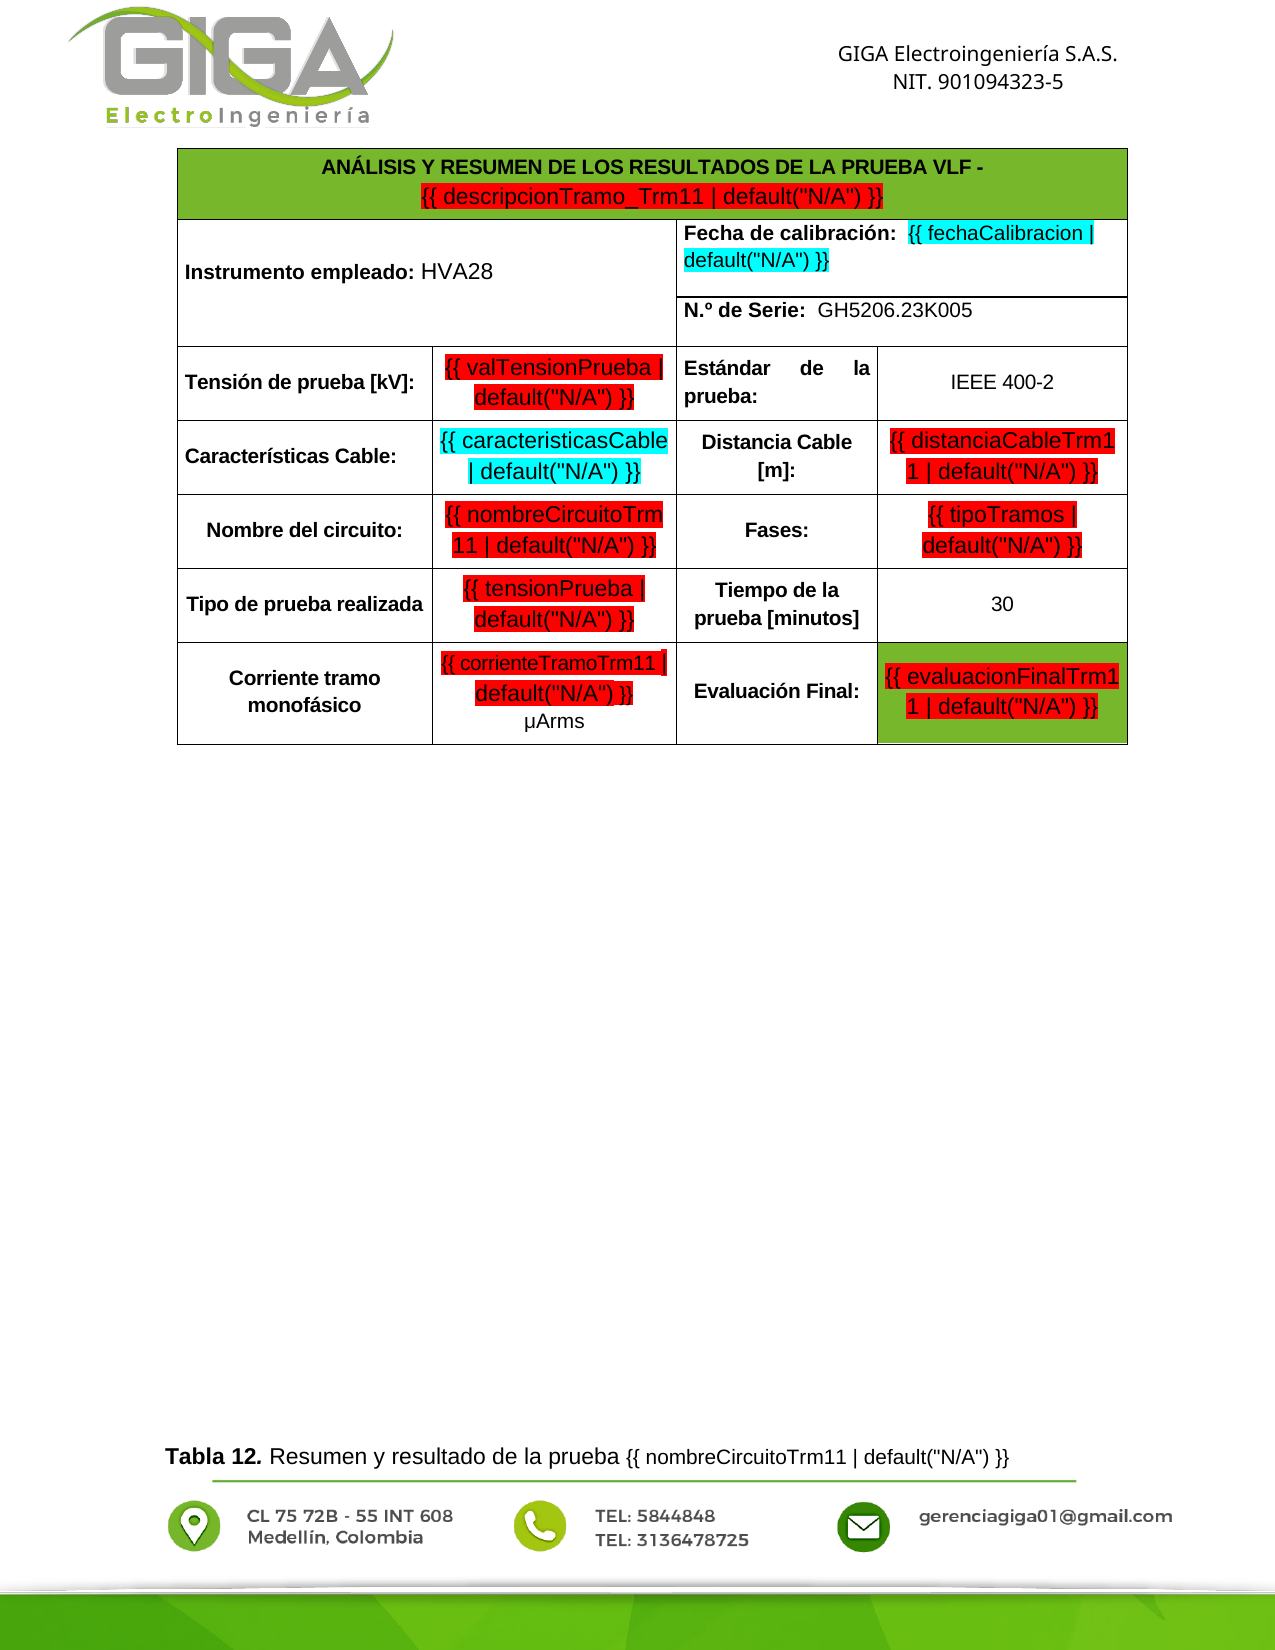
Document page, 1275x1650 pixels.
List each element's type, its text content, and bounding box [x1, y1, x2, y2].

table_cell {{ valTensionPrueba | default("N/A") }} [433, 347, 676, 420]
table_cell Instrumento empleado: HVA28 [178, 220, 676, 346]
table_cell Fases: [677, 495, 877, 568]
table_cell Corriente tramo monofásico [178, 643, 432, 743]
table_cell {{ evaluacionFinalTrm11 | default("N/A") }} [878, 643, 1127, 743]
table_header ANÁLISIS Y RESUMEN DE LOS RESULTADOS DE LA PRUEBA VLF - {{ descripcionTramo_Trm11 | default("N/A") }} [178, 149, 1127, 219]
table_cell Tiempo de la prueba [minutos] [677, 569, 877, 642]
table_cell N.º de Serie: GH5206.23K005 [677, 298, 1127, 346]
table_cell {{ nombreCircuitoTrm11 | default("N/A") }} [433, 495, 676, 568]
picture [0, 1471, 1275, 1650]
table_cell Tensión de prueba [kV]: [178, 347, 432, 420]
table_cell {{ tensionPrueba | default("N/A") }} [433, 569, 676, 642]
table_cell {{ tipoTramos | default("N/A") }} [878, 495, 1127, 568]
table_cell Distancia Cable [m]: [677, 421, 877, 494]
table_cell Nombre del circuito: [178, 495, 432, 568]
table_cell {{ corrienteTramoTrm11 | default("N/A") }} μArms [433, 643, 676, 743]
table_cell {{ caracteristicasCable | default("N/A") }} [433, 421, 676, 494]
table_cell 30 [878, 569, 1127, 642]
table_cell {{ distanciaCableTrm11 | default("N/A") }} [878, 421, 1127, 494]
table_cell Fecha de calibración: {{ fechaCalibracion | default("N/A") }} [677, 220, 1127, 296]
table_cell Estándar de la prueba: [677, 347, 877, 420]
table_cell IEEE 400-2 [878, 347, 1127, 420]
picture [43, 0, 417, 147]
table_cell Evaluación Final: [677, 643, 877, 743]
table_cell Tipo de prueba realizada [178, 569, 432, 642]
table_cell Características Cable: [178, 421, 432, 494]
